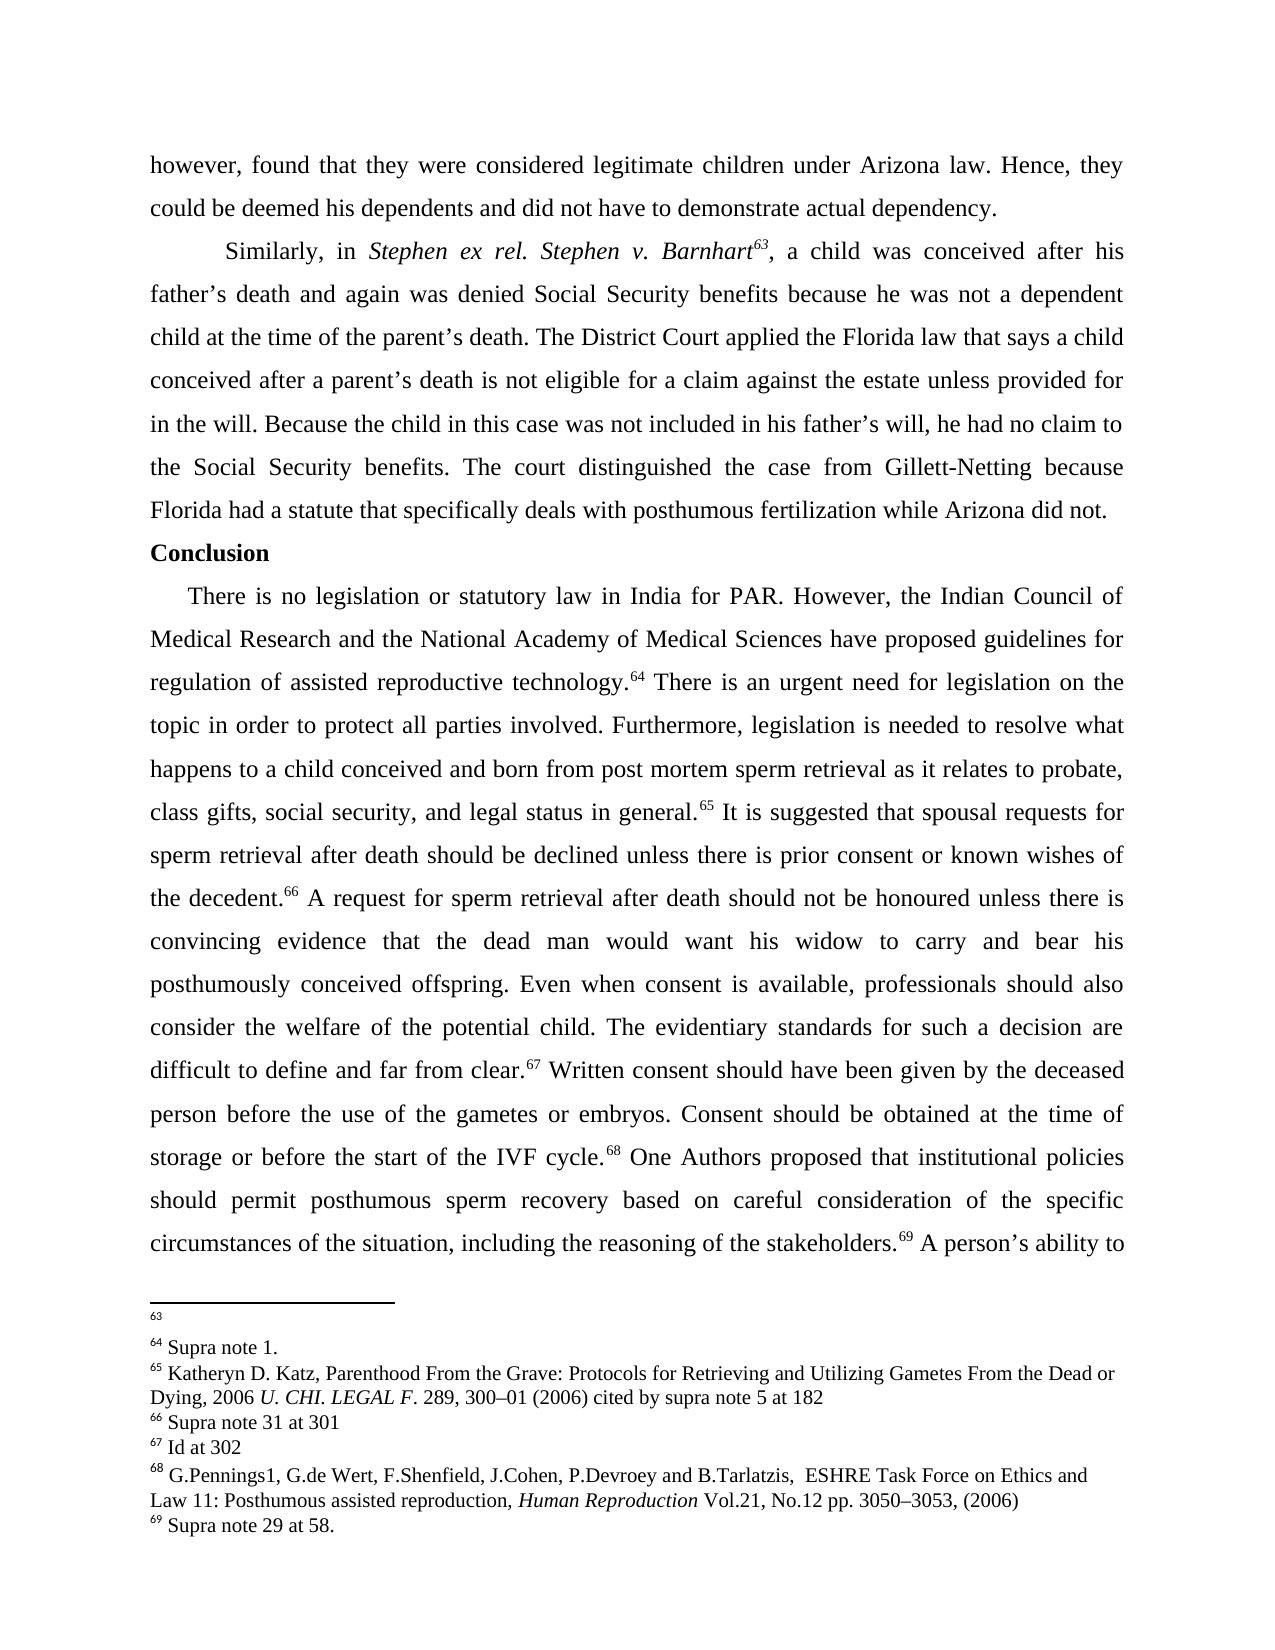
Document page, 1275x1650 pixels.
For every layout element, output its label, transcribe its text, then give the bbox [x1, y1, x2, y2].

text Conclusion [150, 538, 1125, 567]
text Similarly, in Stephen ex rel. Stephen v. Barnhart, a child was conceived after his father’s death and again was denied Social Security benefits because he was not a dependent child at the time of the parent’s death. The District Court applied the Florida law that says a child conceived after a parent’s death is not eligible for a claim against the estate unless provided for in the will. Because the child in this case was not included in his father’s will, he had no claim to the Social Security benefits. The court distinguished the case from Gillett-Netting because Florida had a statute that specifically deals with posthumous fertilization while Arizona did not. [150, 236, 1125, 524]
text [150, 150, 1125, 222]
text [150, 581, 1125, 1257]
